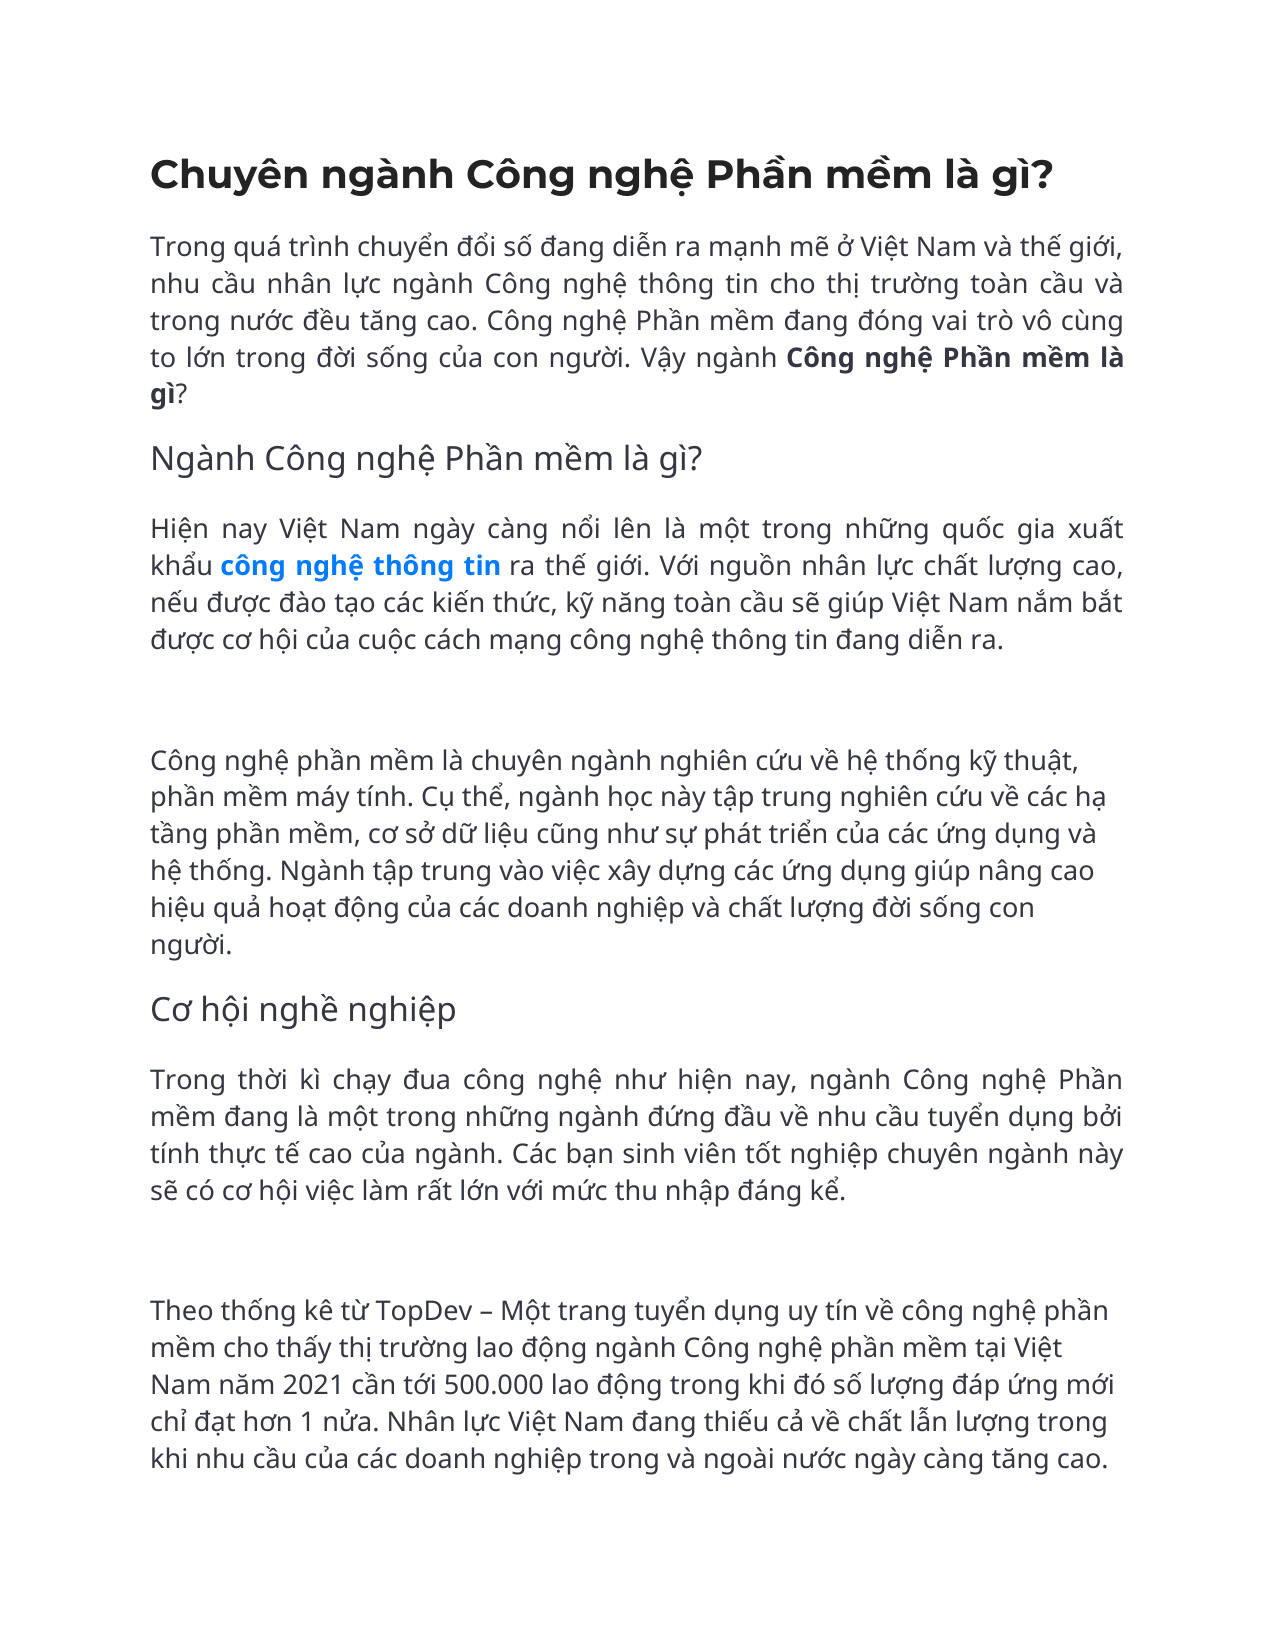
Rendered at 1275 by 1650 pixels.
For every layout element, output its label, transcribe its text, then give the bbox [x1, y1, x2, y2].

text Cơ hội nghề nghiệp [150, 986, 1125, 1031]
text Trong quá trình chuyển đổi số đang diễn ra mạnh mẽ ở Việt Nam và thế giới, nhu cầu nhân lực ngành Công nghệ thông tin cho thị trường toàn cầu và trong nước đều tăng cao. Công nghệ Phần mềm đang đóng vai trò vô cùng to lớn trong đời sống của con người. Vậy ngành Công nghệ Phần mềm là gì? [150, 227, 1125, 412]
text Ngành Công nghệ Phần mềm là gì? [150, 435, 1125, 481]
text Trong thời kì chạy đua công nghệ như hiện nay, ngành Công nghệ Phần mềm đang là một trong những ngành đứng đầu về nhu cầu tuyển dụng bởi tính thực tế cao của ngành. Các bạn sinh viên tốt nghiệp chuyên ngành này sẽ có cơ hội việc làm rất lớn với mức thu nhập đáng kể. [150, 1060, 1125, 1208]
text Chuyên ngành Công nghệ Phần mềm là gì? [150, 150, 1125, 198]
text Theo thống kê từ TopDev – Một trang tuyển dụng uy tín về công nghệ phần mềm cho thấy thị trường lao động ngành Công nghệ phần mềm tại Việt Nam năm 2021 cần tới 500.000 lao động trong khi đó số lượng đáp ứng mới chỉ đạt hơn 1 nửa. Nhân lực Việt Nam đang thiếu cả về chất lẫn lượng trong khi nhu cầu của các doanh nghiệp trong và ngoài nước ngày càng tăng cao. [150, 1292, 1125, 1476]
text Hiện nay Việt Nam ngày càng nổi lên là một trong những quốc gia xuất khẩu công nghệ thông tin ra thế giới. Với nguồn nhân lực chất lượng cao, nếu được đào tạo các kiến thức, kỹ năng toàn cầu sẽ giúp Việt Nam nắm bắt được cơ hội của cuộc cách mạng công nghệ thông tin đang diễn ra. [150, 510, 1125, 657]
text Công nghệ phần mềm là chuyên ngành nghiên cứu về hệ thống kỹ thuật, phần mềm máy tính. Cụ thể, ngành học này tập trung nghiên cứu về các hạ tầng phần mềm, cơ sở dữ liệu cũng như sự phát triển của các ứng dụng và hệ thống. Ngành tập trung vào việc xây dựng các ứng dụng giúp nâng cao hiệu quả hoạt động của các doanh nghiệp và chất lượng đời sống con người. [150, 741, 1125, 962]
